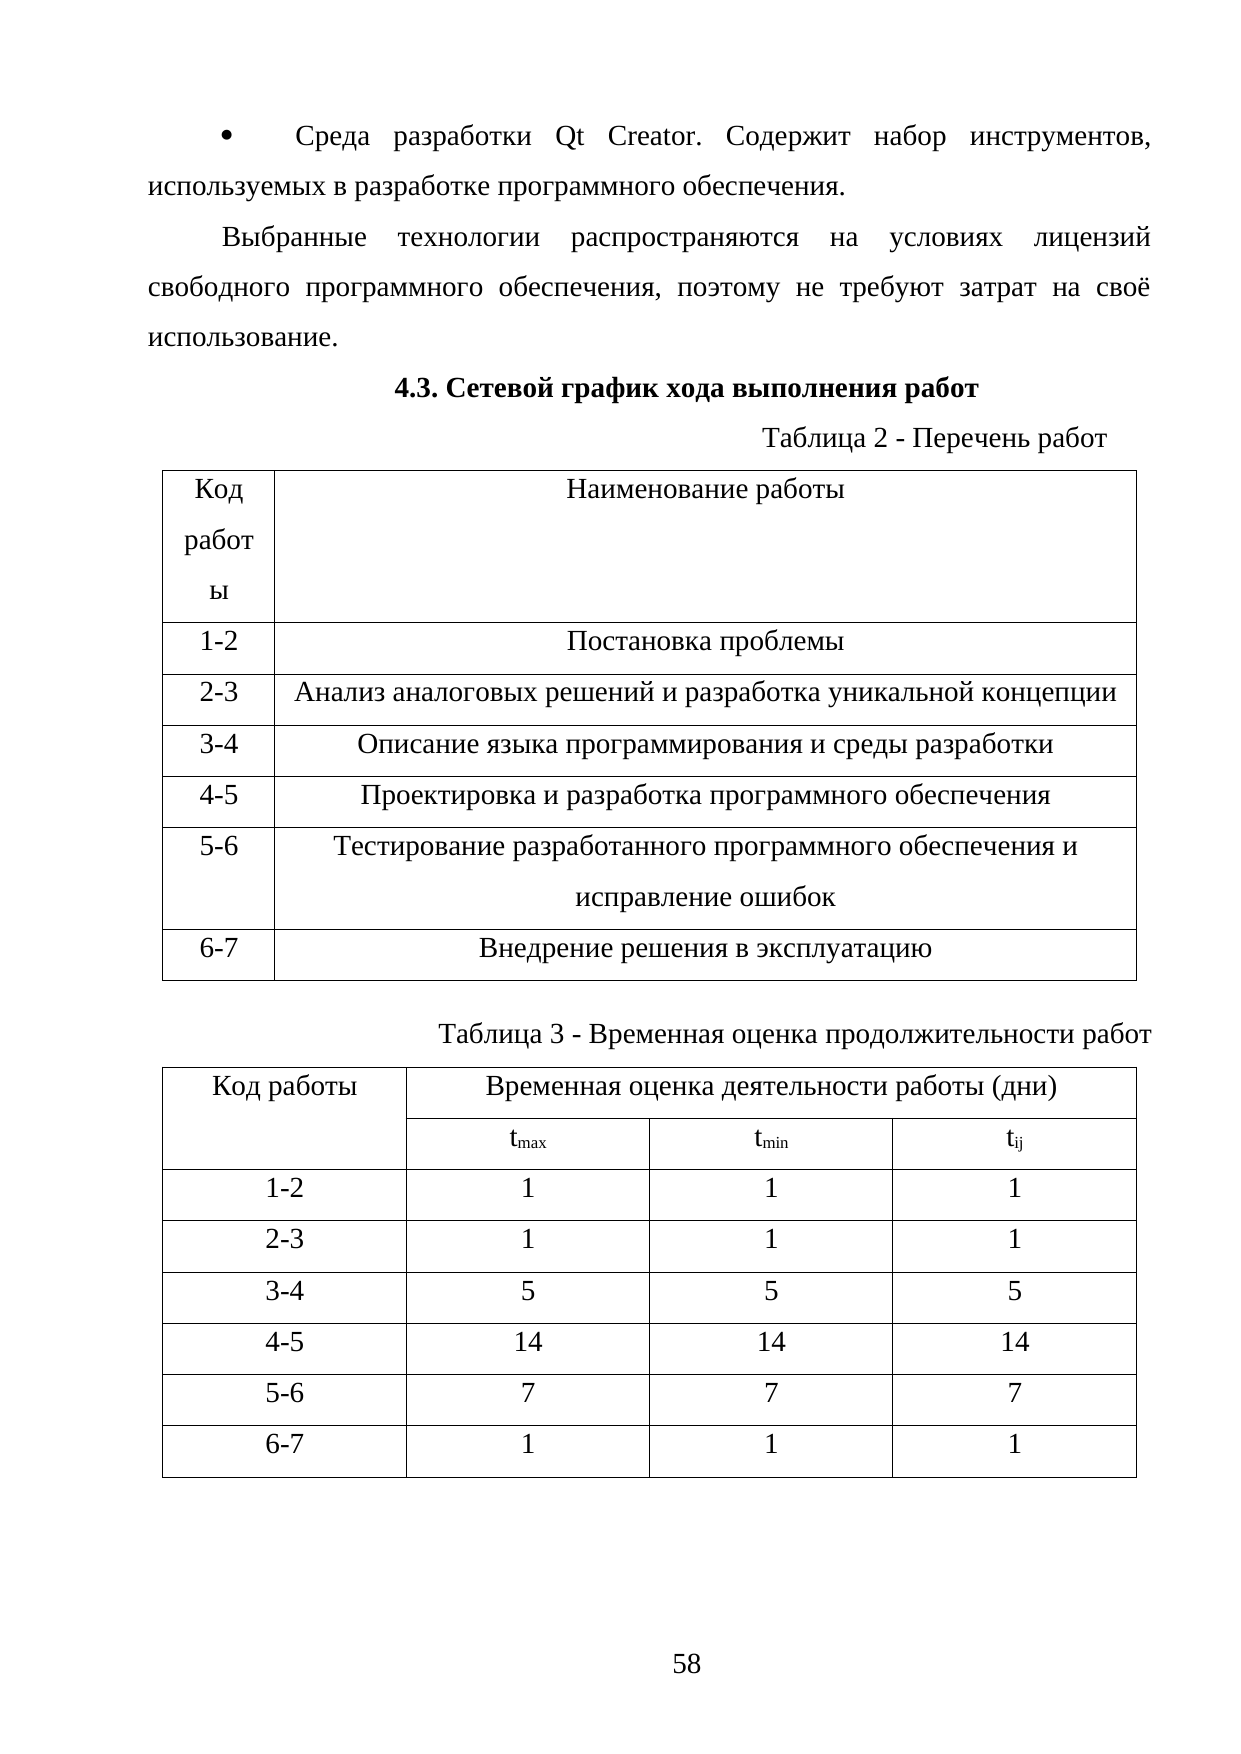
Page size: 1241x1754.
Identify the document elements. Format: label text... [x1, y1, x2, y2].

table_cell 3-4 [163, 726, 274, 776]
table_cell 14 [407, 1324, 649, 1374]
table_cell 14 [650, 1324, 892, 1374]
table_cell 5 [650, 1273, 892, 1323]
table_cell 2-3 [163, 675, 274, 725]
table_cell 1 [893, 1426, 1136, 1477]
table_cell 3-4 [163, 1273, 406, 1323]
table_cell 14 [893, 1324, 1136, 1374]
table_cell Тестирование разработанного программного обеспечения и исправление ошибок [275, 828, 1136, 929]
table_cell tij [893, 1119, 1136, 1169]
table_cell 4-5 [163, 777, 274, 827]
subtitle 4.3. Сетевой график хода выполнения работ [148, 370, 1152, 403]
table_cell tmax [407, 1119, 649, 1169]
table_cell Описание языка программирования и среды разработки [275, 726, 1136, 776]
table_cell Внедрение решения в эксплуатацию [275, 930, 1136, 980]
text Таблица 2 - Перечень работ [148, 420, 1152, 454]
table_cell 1 [650, 1426, 892, 1477]
table_cell 2-3 [163, 1221, 406, 1272]
text Выбранные технологии распространяются на условиях лицензий свободного программного обеспечения, поэтому не требуют затрат на своё использование. [148, 219, 1152, 353]
table_cell 6-7 [163, 930, 274, 980]
table_cell 5-6 [163, 1375, 406, 1425]
table_cell Проектировка и разработка программного обеспечения [275, 777, 1136, 827]
table_cell 1 [407, 1426, 649, 1477]
table_cell 6-7 [163, 1426, 406, 1477]
table_header Код работы [163, 471, 274, 622]
table_cell 5 [407, 1273, 649, 1323]
list Среда разработки Qt Creator. Содержит набор инструментов, используемых в разработке программного обеспечения. [148, 118, 1152, 202]
table_cell Постановка проблемы [275, 623, 1136, 673]
table_header Код работы [163, 1068, 406, 1169]
table_cell 1 [893, 1170, 1136, 1220]
table_cell 7 [650, 1375, 892, 1425]
table_cell 1 [650, 1170, 892, 1220]
table_cell 1-2 [163, 623, 274, 673]
table_cell 1 [407, 1170, 649, 1220]
table_cell 7 [893, 1375, 1136, 1425]
table_cell 1 [407, 1221, 649, 1272]
table_cell 5-6 [163, 828, 274, 929]
table_cell Анализ аналоговых решений и разработка уникальной концепции [275, 675, 1136, 725]
table_cell tmin [650, 1119, 892, 1169]
text Таблица 3 - Временная оценка продолжительности работ [148, 1016, 1152, 1050]
table_cell 4-5 [163, 1324, 406, 1374]
table_cell 5 [893, 1273, 1136, 1323]
table_cell 1-2 [163, 1170, 406, 1220]
table_cell 1 [893, 1221, 1136, 1272]
table_header Наименование работы [275, 471, 1136, 622]
table_header Временная оценка деятельности работы (дни) [407, 1068, 1136, 1118]
table_cell 7 [407, 1375, 649, 1425]
table_cell 1 [650, 1221, 892, 1272]
